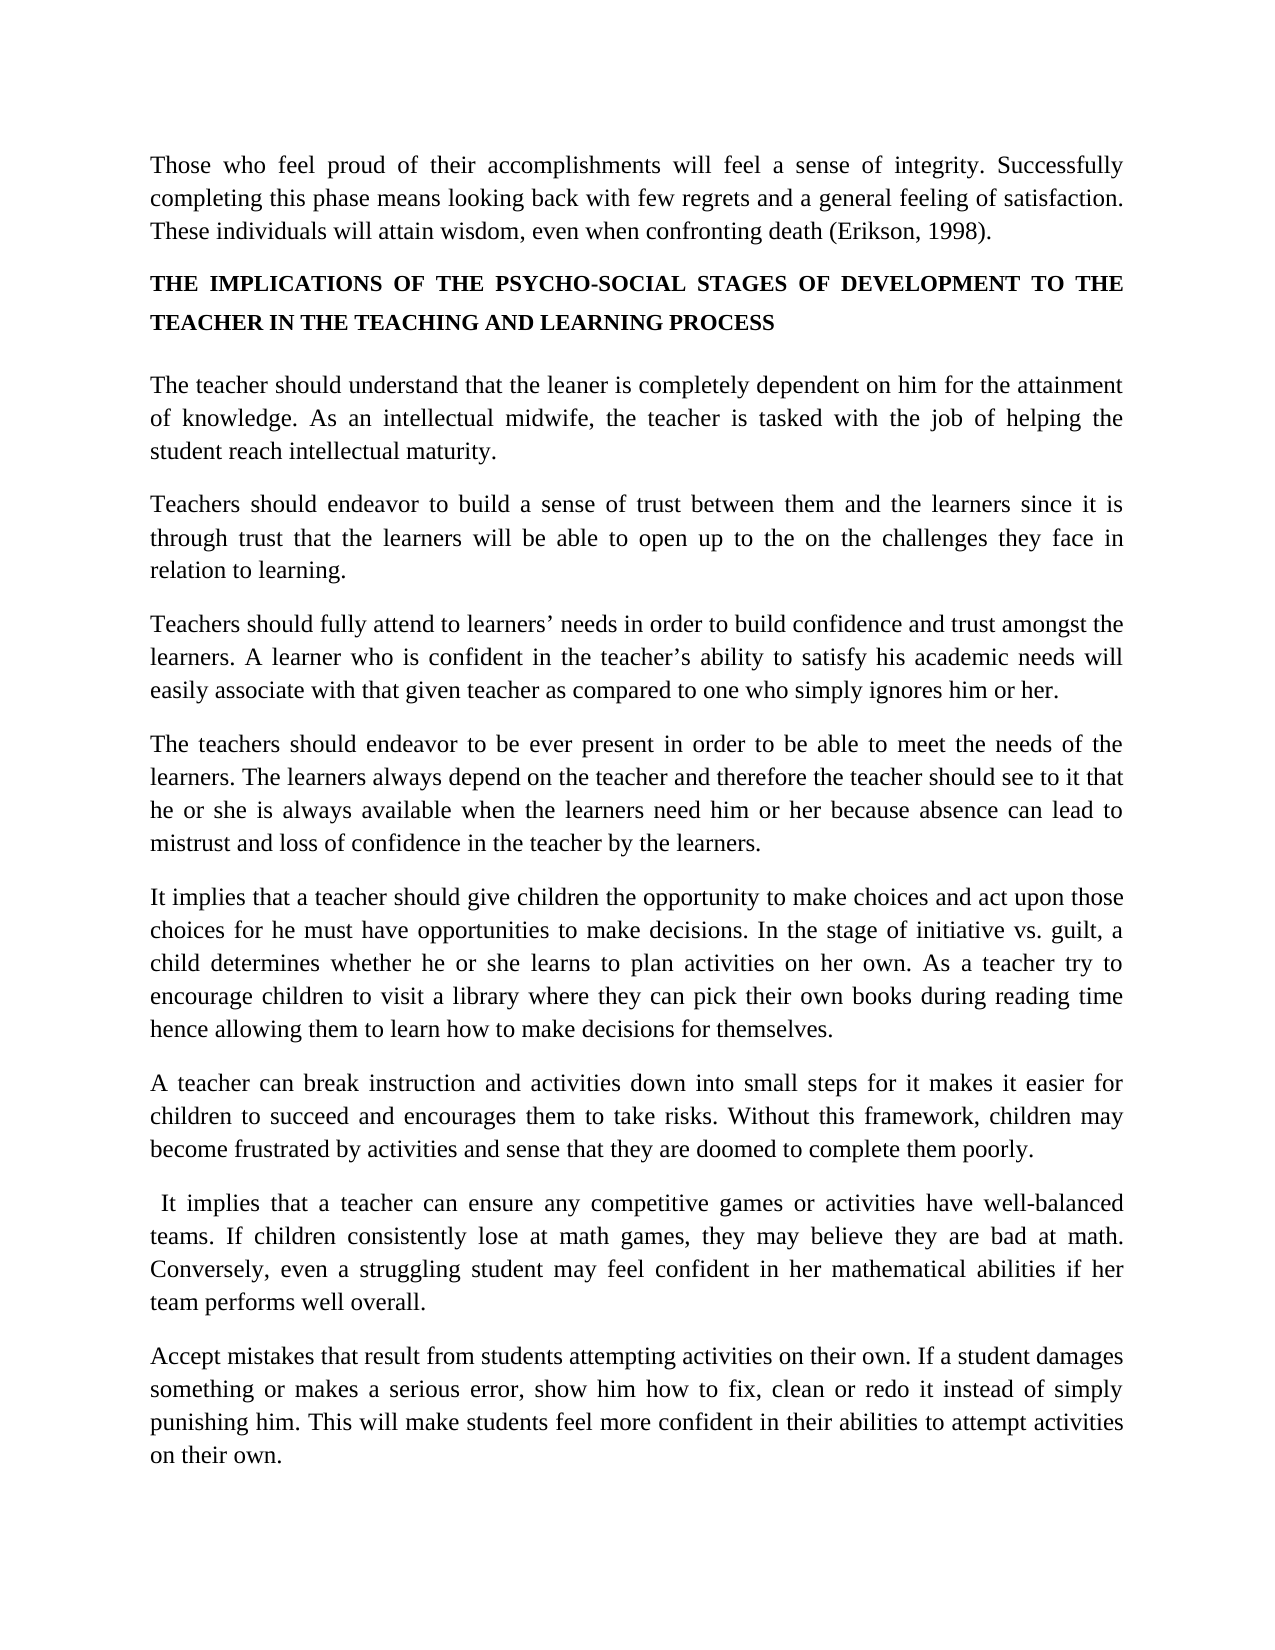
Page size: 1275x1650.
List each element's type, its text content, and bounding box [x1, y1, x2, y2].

text Those who feel proud of their accomplishments will feel a sense of integrity. Successfully completing this phase means looking back with few regrets and a general feeling of satisfaction. These individuals will attain wisdom, even when confronting death (Erikson, 1998). [150, 150, 1125, 245]
text The teachers should endeavor to be ever present in order to be able to meet the needs of the learners. The learners always depend on the teacher and therefore the teacher should see to it that he or she is always available when the learners need him or her because absence can lead to mistrust and loss of confidence in the teacher by the learners. [150, 729, 1125, 857]
text Accept mistakes that result from students attempting activities on their own. If a student damages something or makes a serious error, show him how to fix, clean or redo it instead of simply punishing him. This will make students feel more confident in their abilities to attempt activities on their own. [150, 1341, 1125, 1469]
text Teachers should fully attend to learners’ needs in order to build confidence and trust amongst the learners. A learner who is confident in the teacher’s ability to satisfy his academic needs will easily associate with that given teacher as compared to one who simply ignores him or her. [150, 609, 1125, 704]
text Teachers should endeavor to build a sense of trust between them and the learners since it is through trust that the learners will be able to open up to the on the challenges they face in relation to learning. [150, 489, 1125, 584]
text The teacher should understand that the leaner is completely dependent on him for the attainment of knowledge. As an intellectual midwife, the teacher is tasked with the job of helping the student reach intellectual maturity. [150, 370, 1125, 464]
text A teacher can break instruction and activities down into small steps for it makes it easier for children to succeed and encourages them to take risks. Without this framework, children may become frustrated by activities and sense that they are doomed to complete them poorly. [150, 1068, 1125, 1163]
text It implies that a teacher can ensure any competitive games or activities have well-balanced teams. If children consistently lose at math games, they may believe they are bad at math. Conversely, even a struggling student may feel confident in her mathematical abilities if her team performs well overall. [150, 1188, 1125, 1316]
text THE IMPLICATIONS OF THE PSYCHO-SOCIAL STAGES OF DEVELOPMENT TO THE TEACHER IN THE TEACHING AND LEARNING PROCESS [150, 270, 1125, 336]
text It implies that a teacher should give children the opportunity to make choices and act upon those choices for he must have opportunities to make decisions. In the stage of initiative vs. guilt, a child determines whether he or she learns to plan activities on her own. As a teacher try to encourage children to visit a library where they can pick their own books during reading time hence allowing them to learn how to make decisions for themselves. [150, 882, 1125, 1043]
